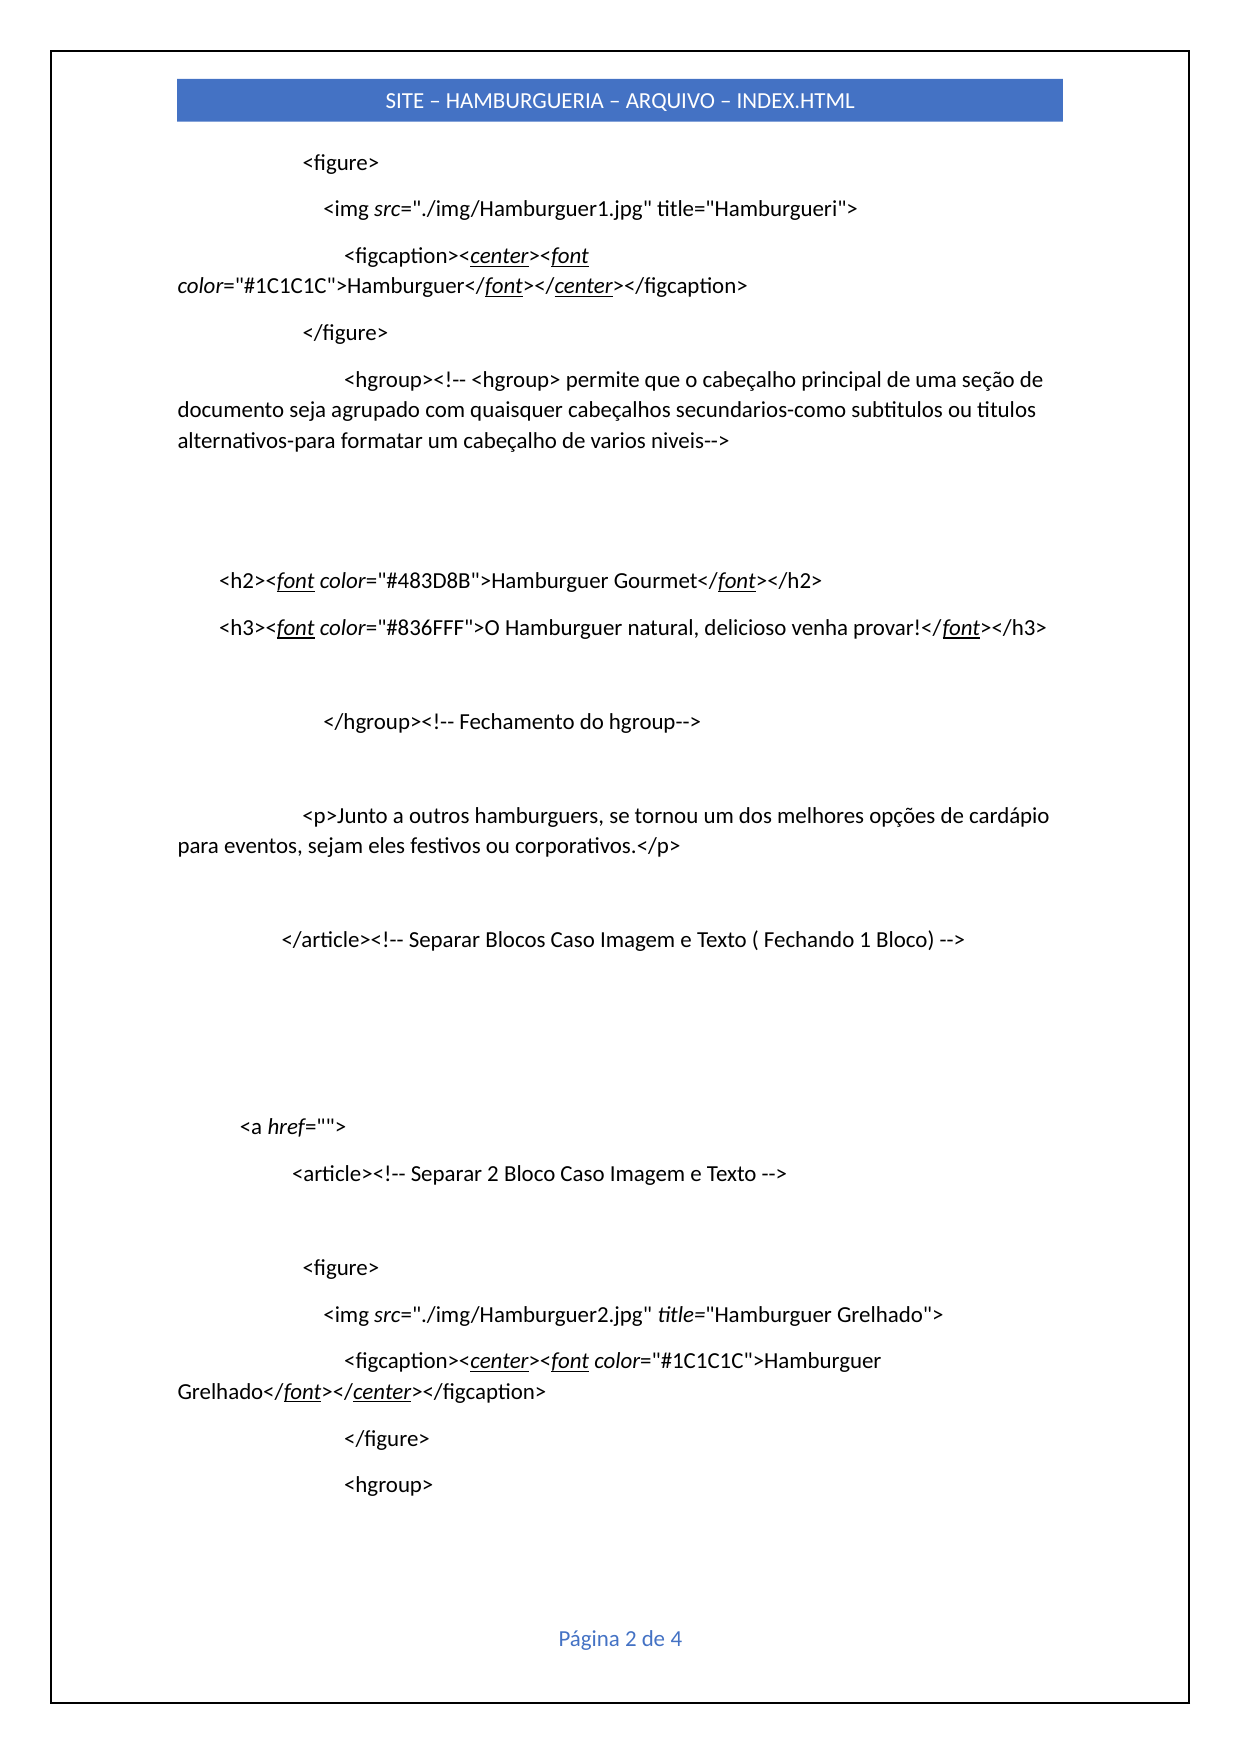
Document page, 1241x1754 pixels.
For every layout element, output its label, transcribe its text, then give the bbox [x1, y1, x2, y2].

text <a href=""> [177, 1112, 1063, 1140]
text <figcaption><center><font color="#1C1C1C">Hamburguer</font></center></figcaption> [177, 241, 1063, 299]
text <img src="./img/Hamburguer2.jpg" title="Hamburguer Grelhado"> [177, 1300, 1063, 1328]
text <img src="./img/Hamburguer1.jpg" title="Hamburgueri"> [177, 194, 1063, 222]
text <h2><font color="#483D8B">Hamburguer Gourmet</font></h2> [177, 566, 1063, 594]
text <figure> [177, 1253, 1063, 1281]
text <h3><font color="#836FFF">O Hamburguer natural, delicioso venha provar!</font></h3> [177, 613, 1063, 641]
text </figure> [177, 1424, 1063, 1452]
text <hgroup> [177, 1471, 1063, 1498]
text </article><!-- Separar Blocos Caso Imagem e Texto ( Fechando 1 Bloco) --> [177, 925, 1063, 953]
text <hgroup><!-- <hgroup> permite que o cabeçalho principal de uma seção de documento seja agrupado com quaisquer cabeçalhos secundarios-como subtitulos ou titulos alternativos-para formatar um cabeçalho de varios niveis--> [177, 365, 1063, 454]
text </hgroup><!-- Fechamento do hgroup--> [177, 707, 1063, 735]
text <p>Junto a outros hamburguers, se tornou um dos melhores opções de cardápio para eventos, sejam eles festivos ou corporativos.</p> [177, 801, 1063, 859]
text <figcaption><center><font color="#1C1C1C">Hamburguer Grelhado</font></center></figcaption> [177, 1347, 1063, 1405]
text <figure> [177, 148, 1063, 176]
text </figure> [177, 318, 1063, 346]
text <article><!-- Separar 2 Bloco Caso Imagem e Texto --> [177, 1159, 1063, 1187]
